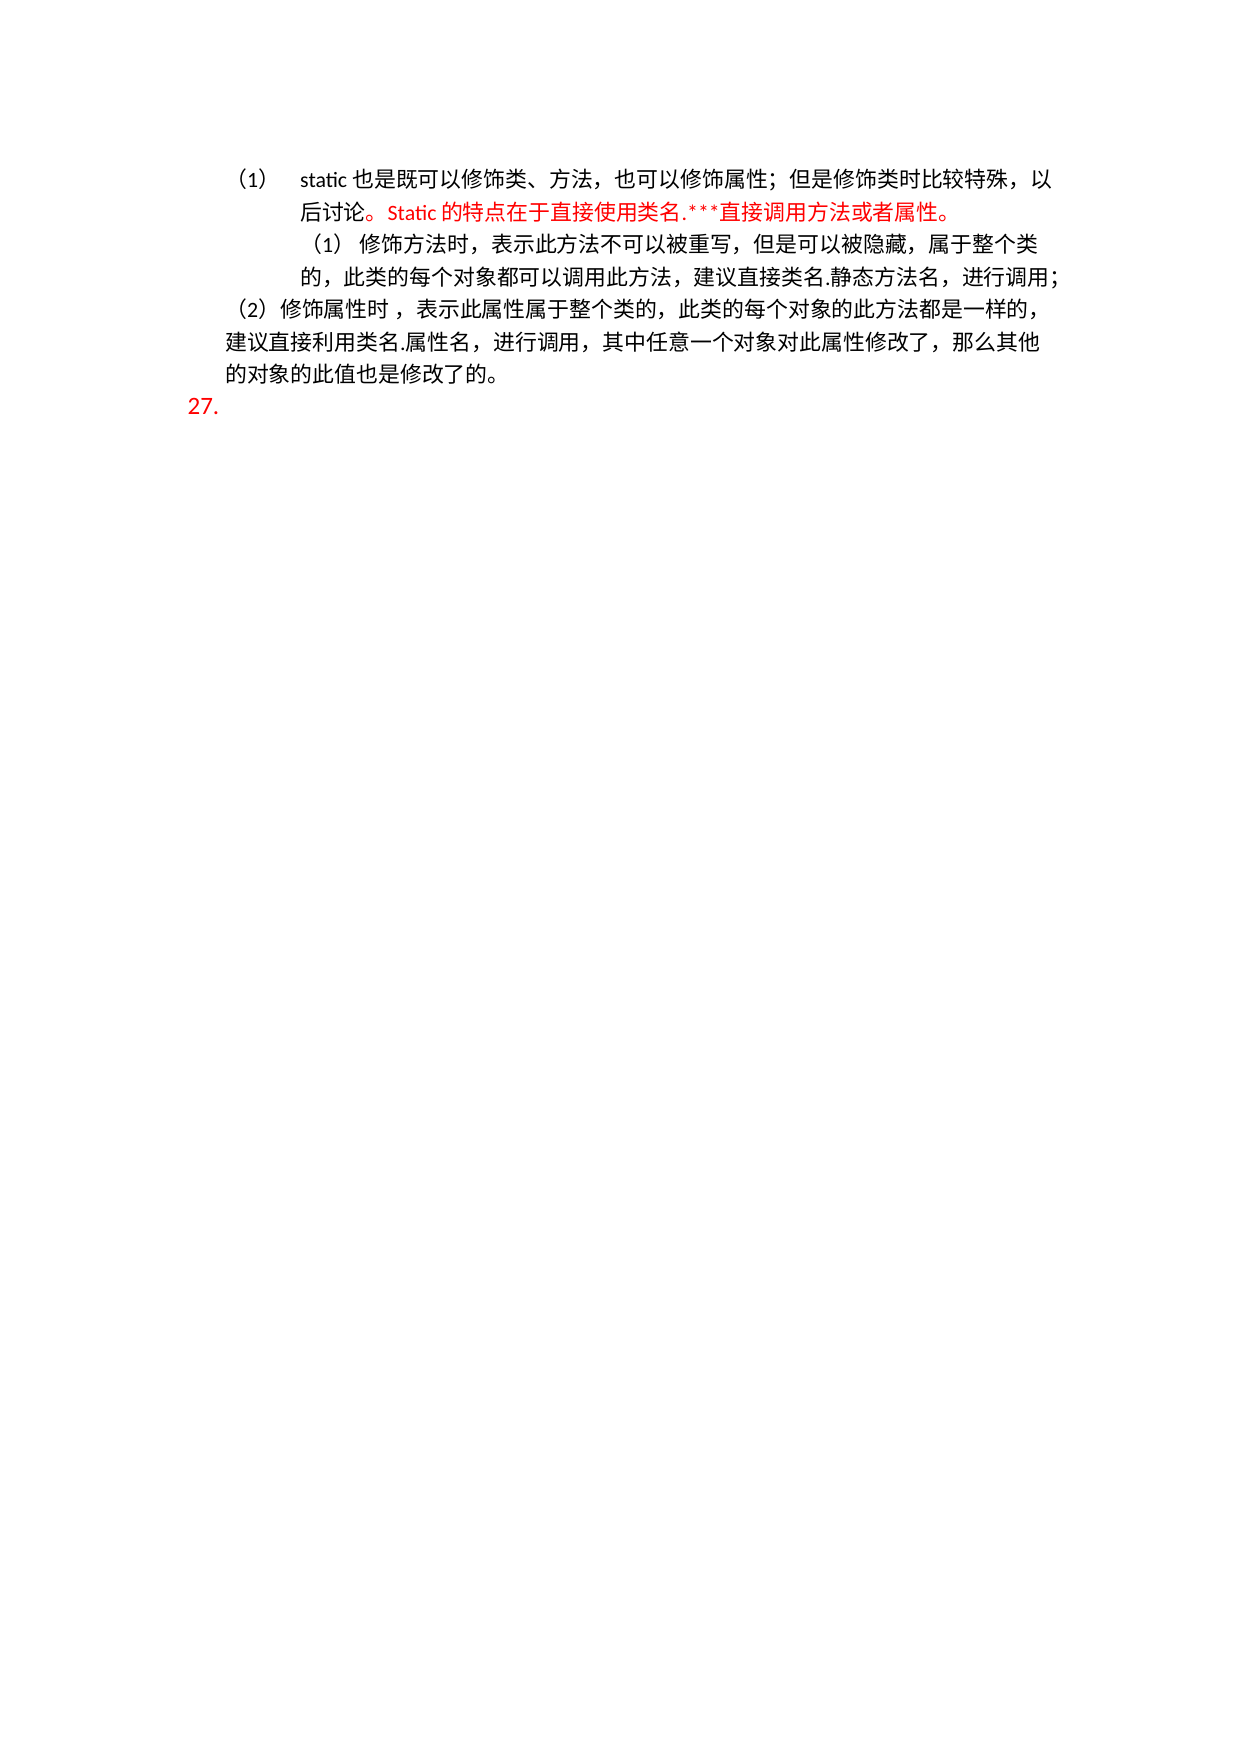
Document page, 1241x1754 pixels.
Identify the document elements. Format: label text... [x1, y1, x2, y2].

text （2）修饰属性时 ，表示此属性属于整个类的，此类的每个对象的此方法都是一样的，建议直接利用类名.属性名，进行调用，其中任意一个对象对此属性修改了，那么其他的对象的此值也是修改了的。 [225, 292, 1053, 389]
text （1） 修饰方法时，表示此方法不可以被重写，但是可以被隐藏，属于整个类的，此类的每个对象都可以调用此方法，建议直接类名.静态方法名，进行调用； [300, 227, 1053, 292]
list static 也是既可以修饰类、方法，也可以修饰属性；但是修饰类时比较特殊，以后讨论。Static的特点在于直接使用类名.***直接调用方法或者属性。 [225, 162, 1053, 227]
